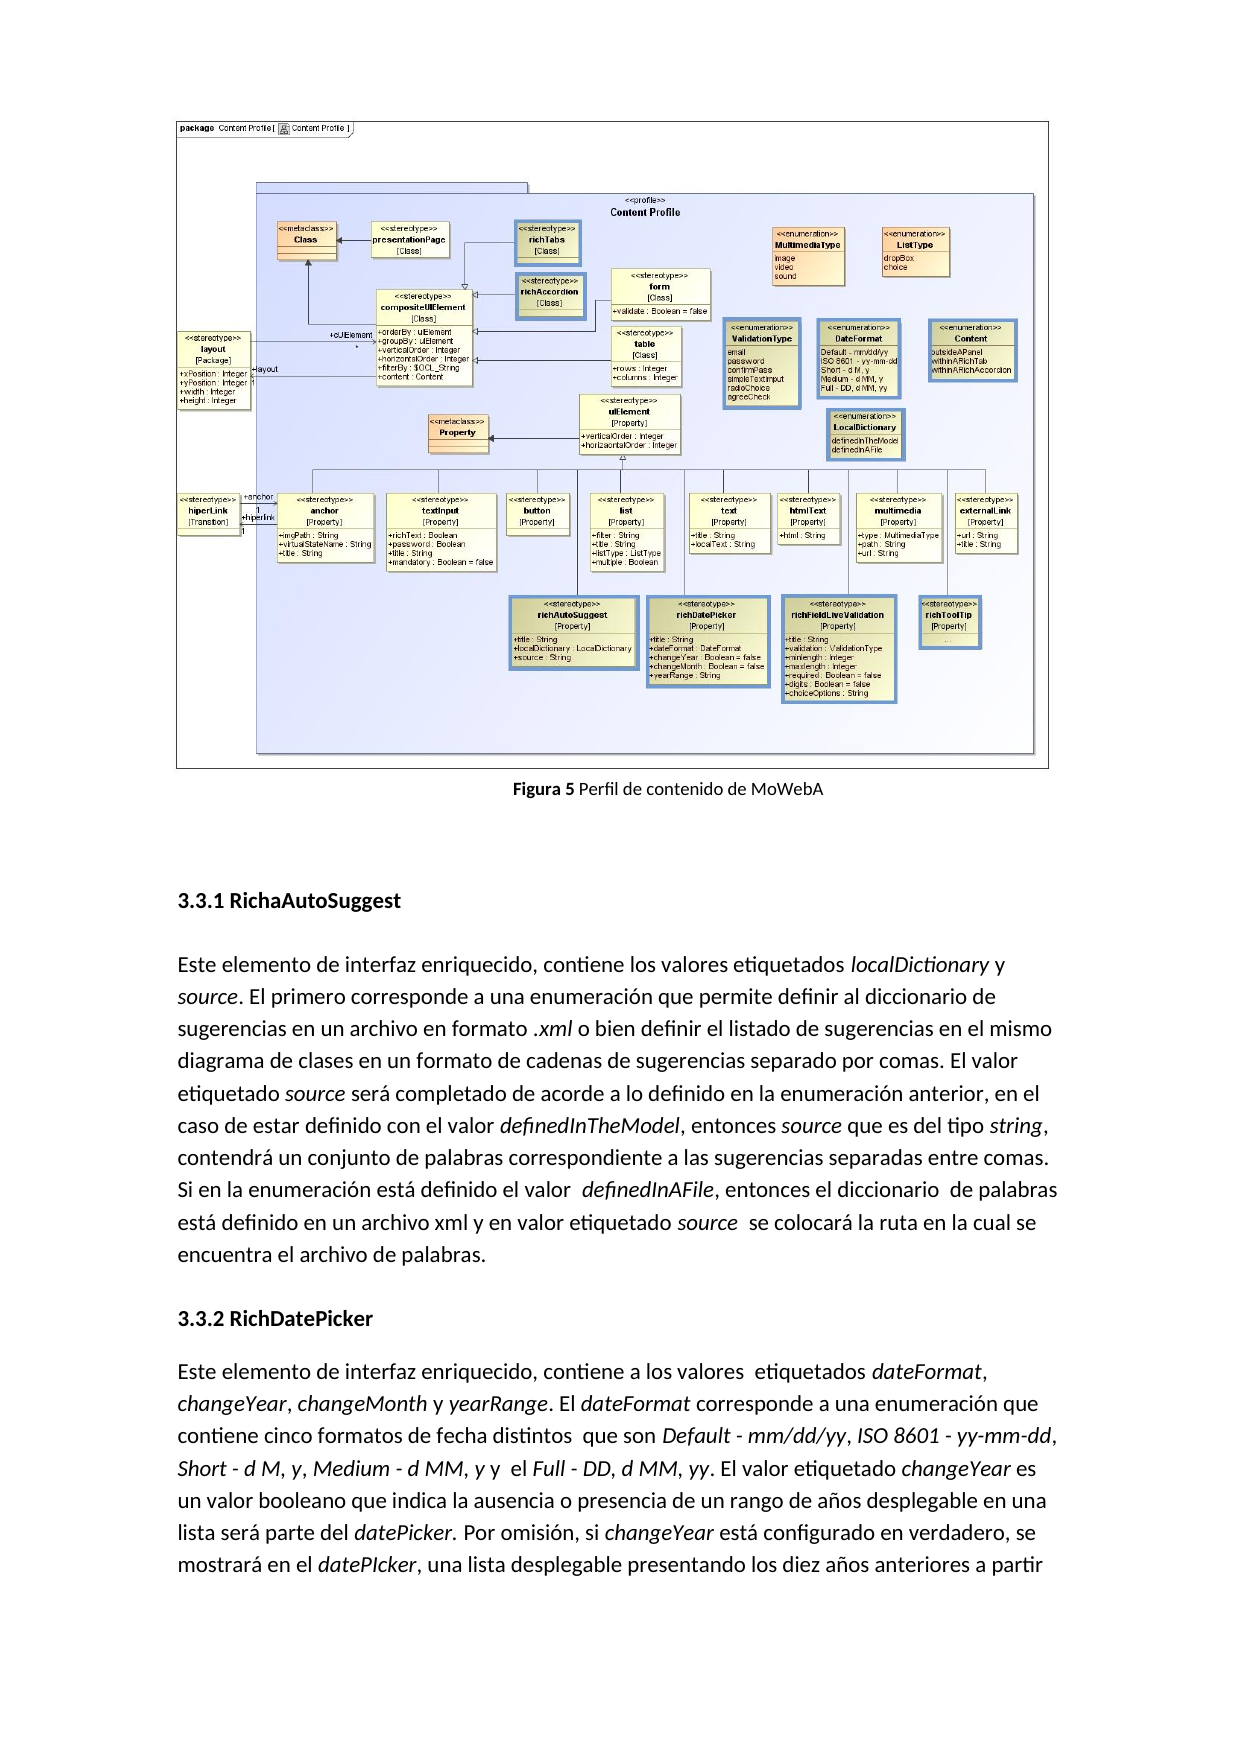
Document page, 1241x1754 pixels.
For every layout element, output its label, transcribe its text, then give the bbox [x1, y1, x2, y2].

text Este elemento de interfaz enriquecido, contiene los valores etiquetados localDictionary y source. El primero corresponde a una enumeración que permite definir al diccionario de sugerencias en un archivo en formato .xml o bien definir el listado de sugerencias en el mismo diagrama de clases en un formato de cadenas de sugerencias separado por comas. El valor etiquetado source será completado de acorde a lo definido en la enumeración anterior, en el caso de estar definido con el valor definedInTheModel, entonces source que es del tipo string, contendrá un conjunto de palabras correspondiente a las sugerencias separadas entre comas. Si en la enumeración está definido el valor definedInAFile, entonces el diccionario de palabras está definido en un archivo xml y en valor etiquetado source se colocará la ruta en la cual se encuentra el archivo de palabras. [177, 950, 1063, 1268]
text 3.3.2 RichDatePicker [177, 1304, 1063, 1332]
picture [172, 117, 1057, 777]
text 3.3.1 RichaAutoSuggest [177, 886, 1063, 914]
